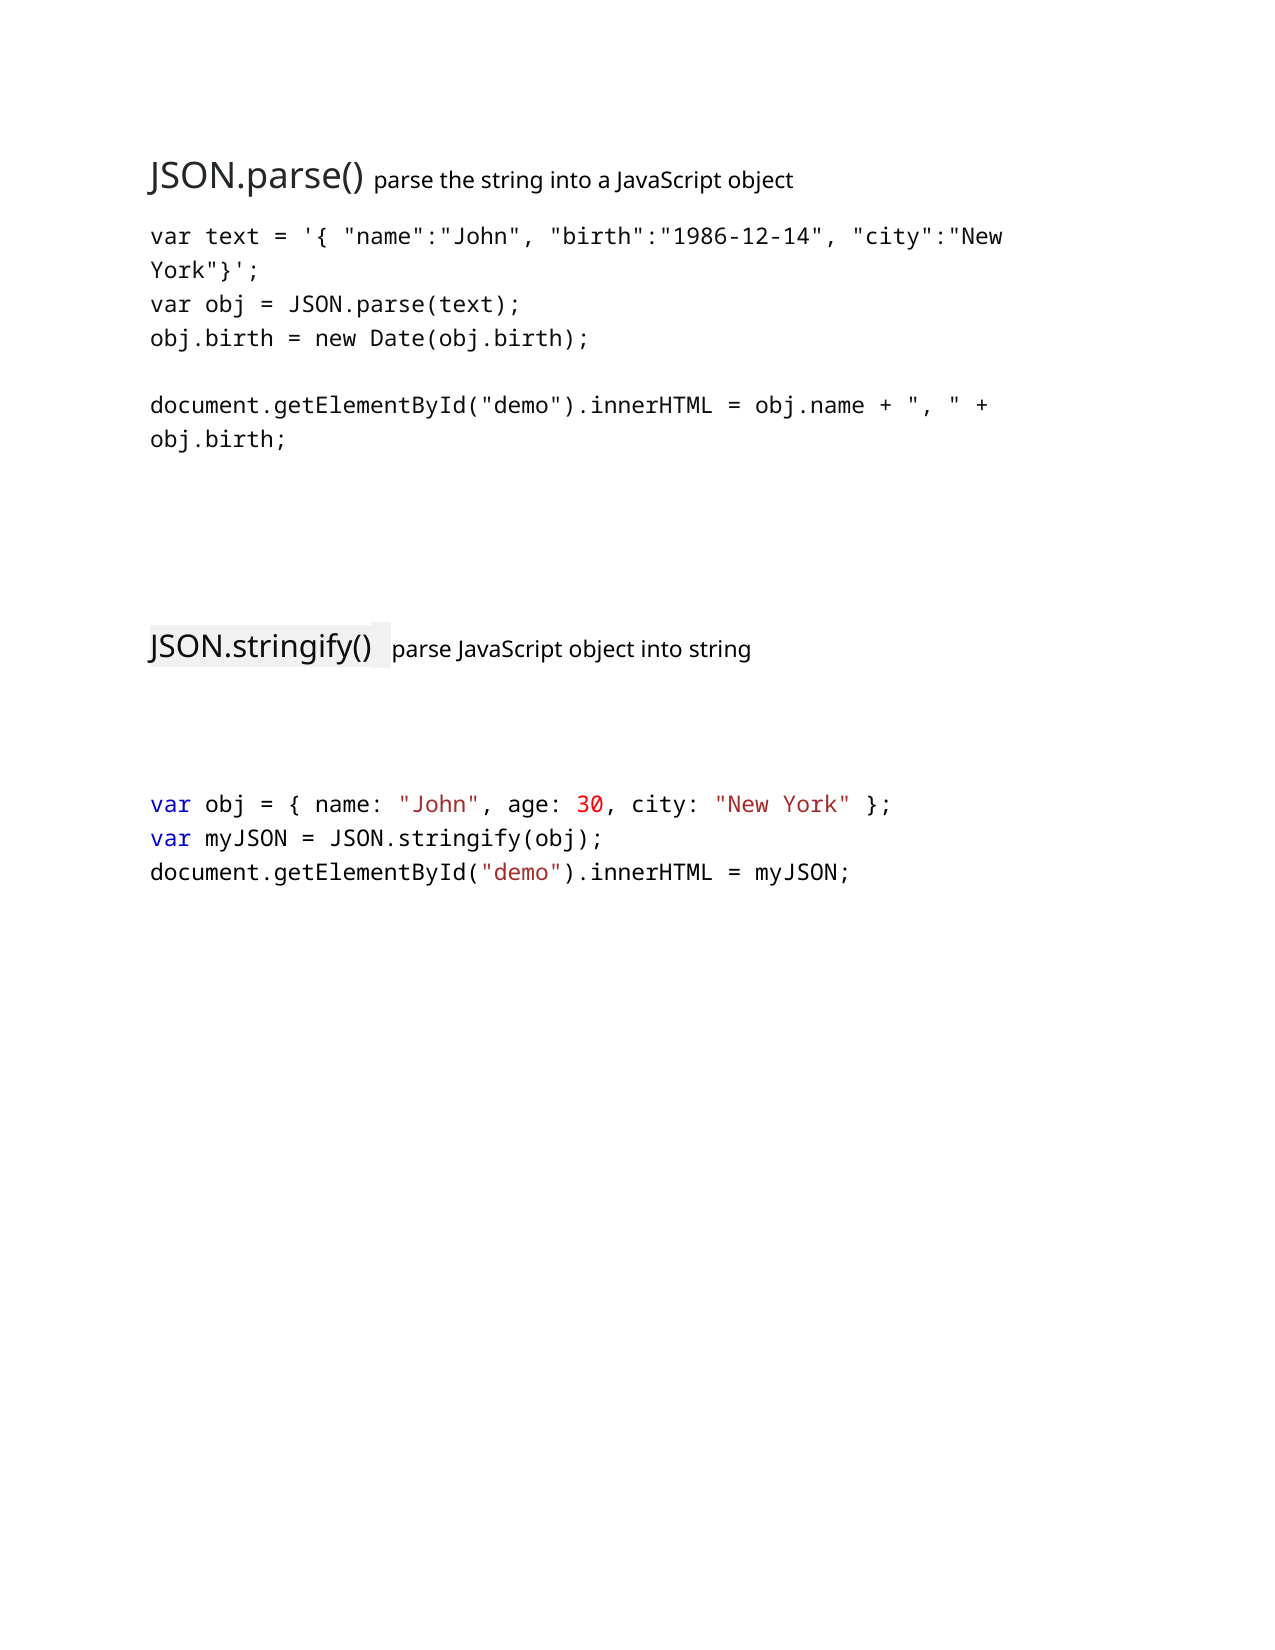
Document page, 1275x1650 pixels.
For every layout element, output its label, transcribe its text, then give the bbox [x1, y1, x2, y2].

text JSON.parse() parse the string into a JavaScript object [150, 150, 1125, 200]
text var obj = { name: "John", age: 30, city: "New York" }; var myJSON = JSON.stringify(obj); document.getElementById("demo").innerHTML = myJSON; [150, 788, 1125, 887]
text var text = '{ "name":"John", "birth":"1986-12-14", "city":"New York"}'; var obj = JSON.parse(text); obj.birth = new Date(obj.birth); document.getElementById("demo").innerHTML = obj.name + ", " + obj.birth; [150, 220, 1125, 454]
text JSON.stringify() parse JavaScript object into string [391, 624, 1125, 667]
